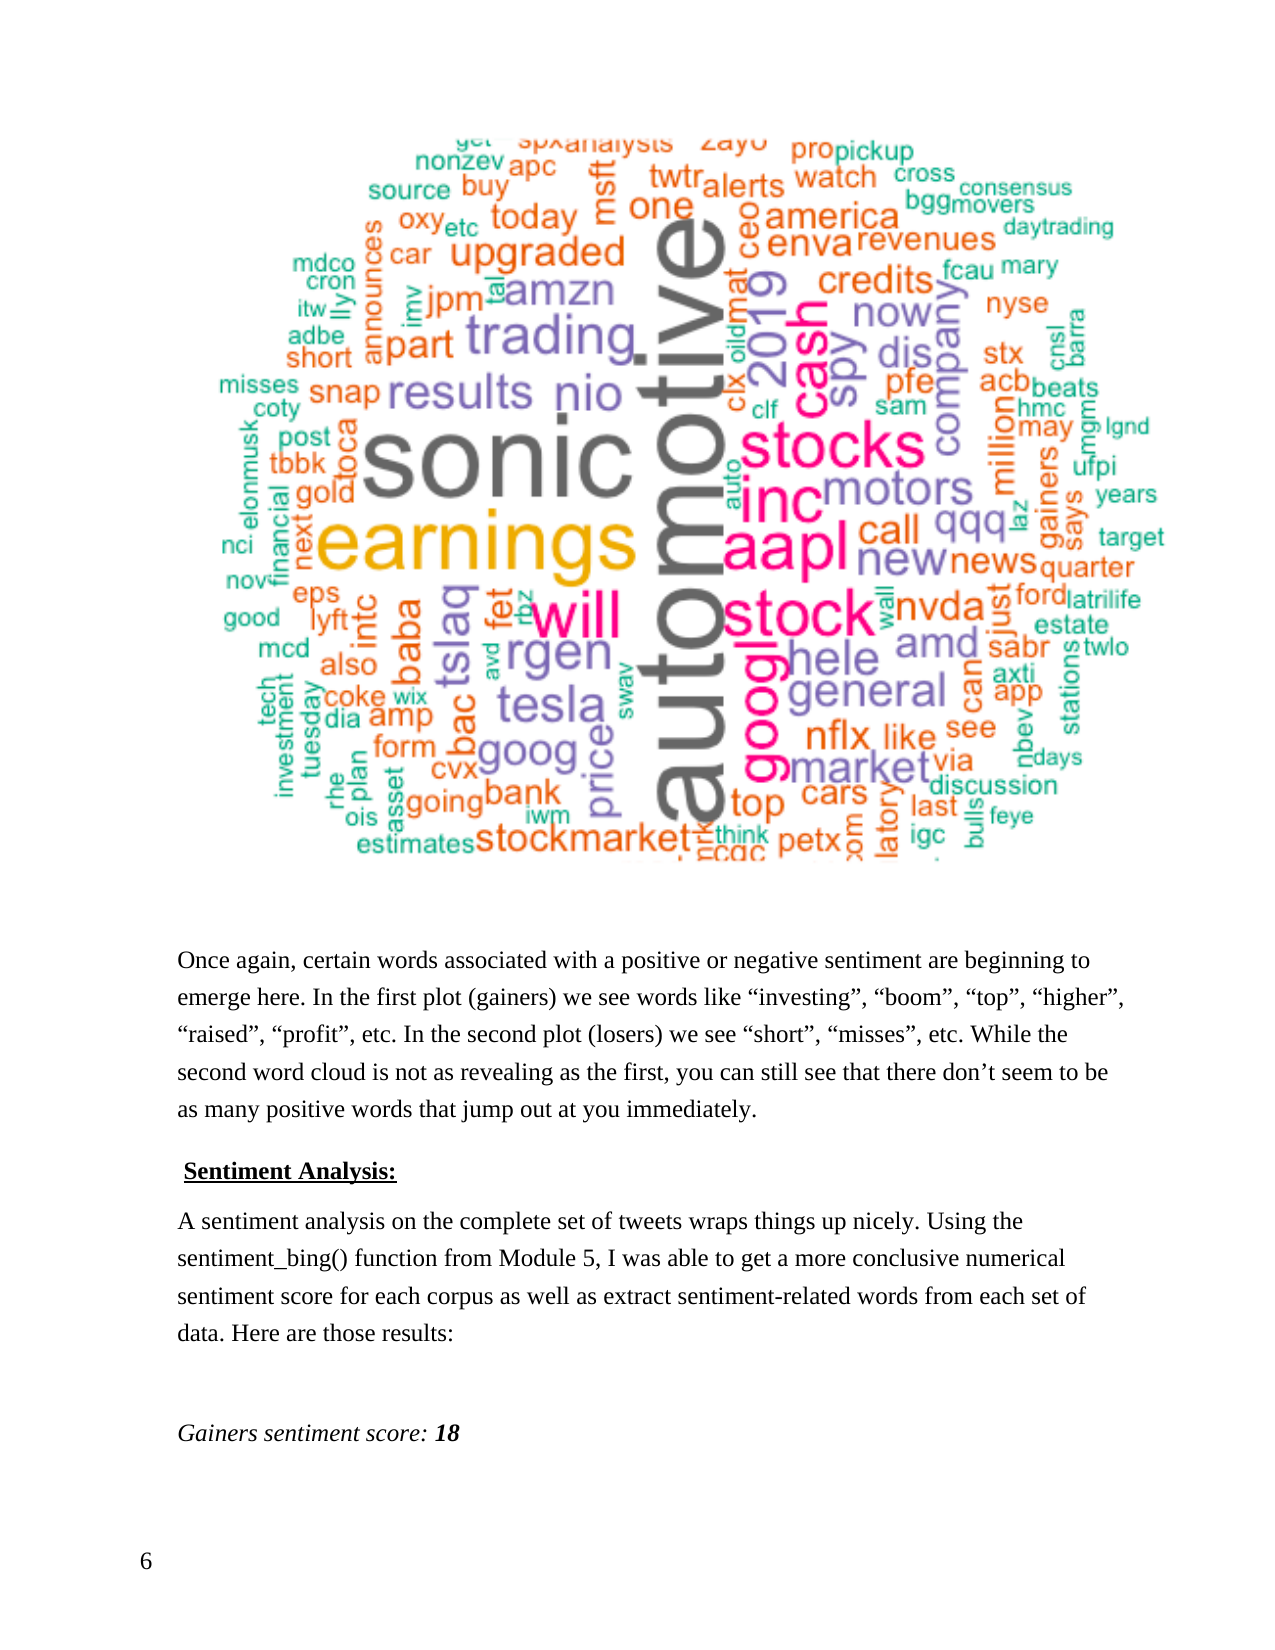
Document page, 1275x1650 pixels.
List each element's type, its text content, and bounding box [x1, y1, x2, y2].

text A sentiment analysis on the complete set of tweets wraps things up nicely. Using the sentiment_bing() function from Module 5, I was able to get a more conclusive numerical sentiment score for each corpus as well as extract sentiment-related words from each set of data. Here are those results: [177, 1206, 1136, 1347]
text Once again, certain words associated with a positive or negative sentiment are beginning to emerge here. In the first plot (gainers) we see words like “investing”, “boom”, “top”, “higher”, “raised”, “profit”, etc. In the second plot (losers) we see “short”, “misses”, etc. While the second word cloud is not as revealing as the first, you can still see that there don’t seem to be as many positive words that jump out at you immediately. [177, 945, 1136, 1123]
picture [177, 132, 1173, 875]
text Sentiment Analysis: [177, 1156, 1136, 1185]
text Gainers sentiment score: 18 [139, 1418, 1136, 1446]
